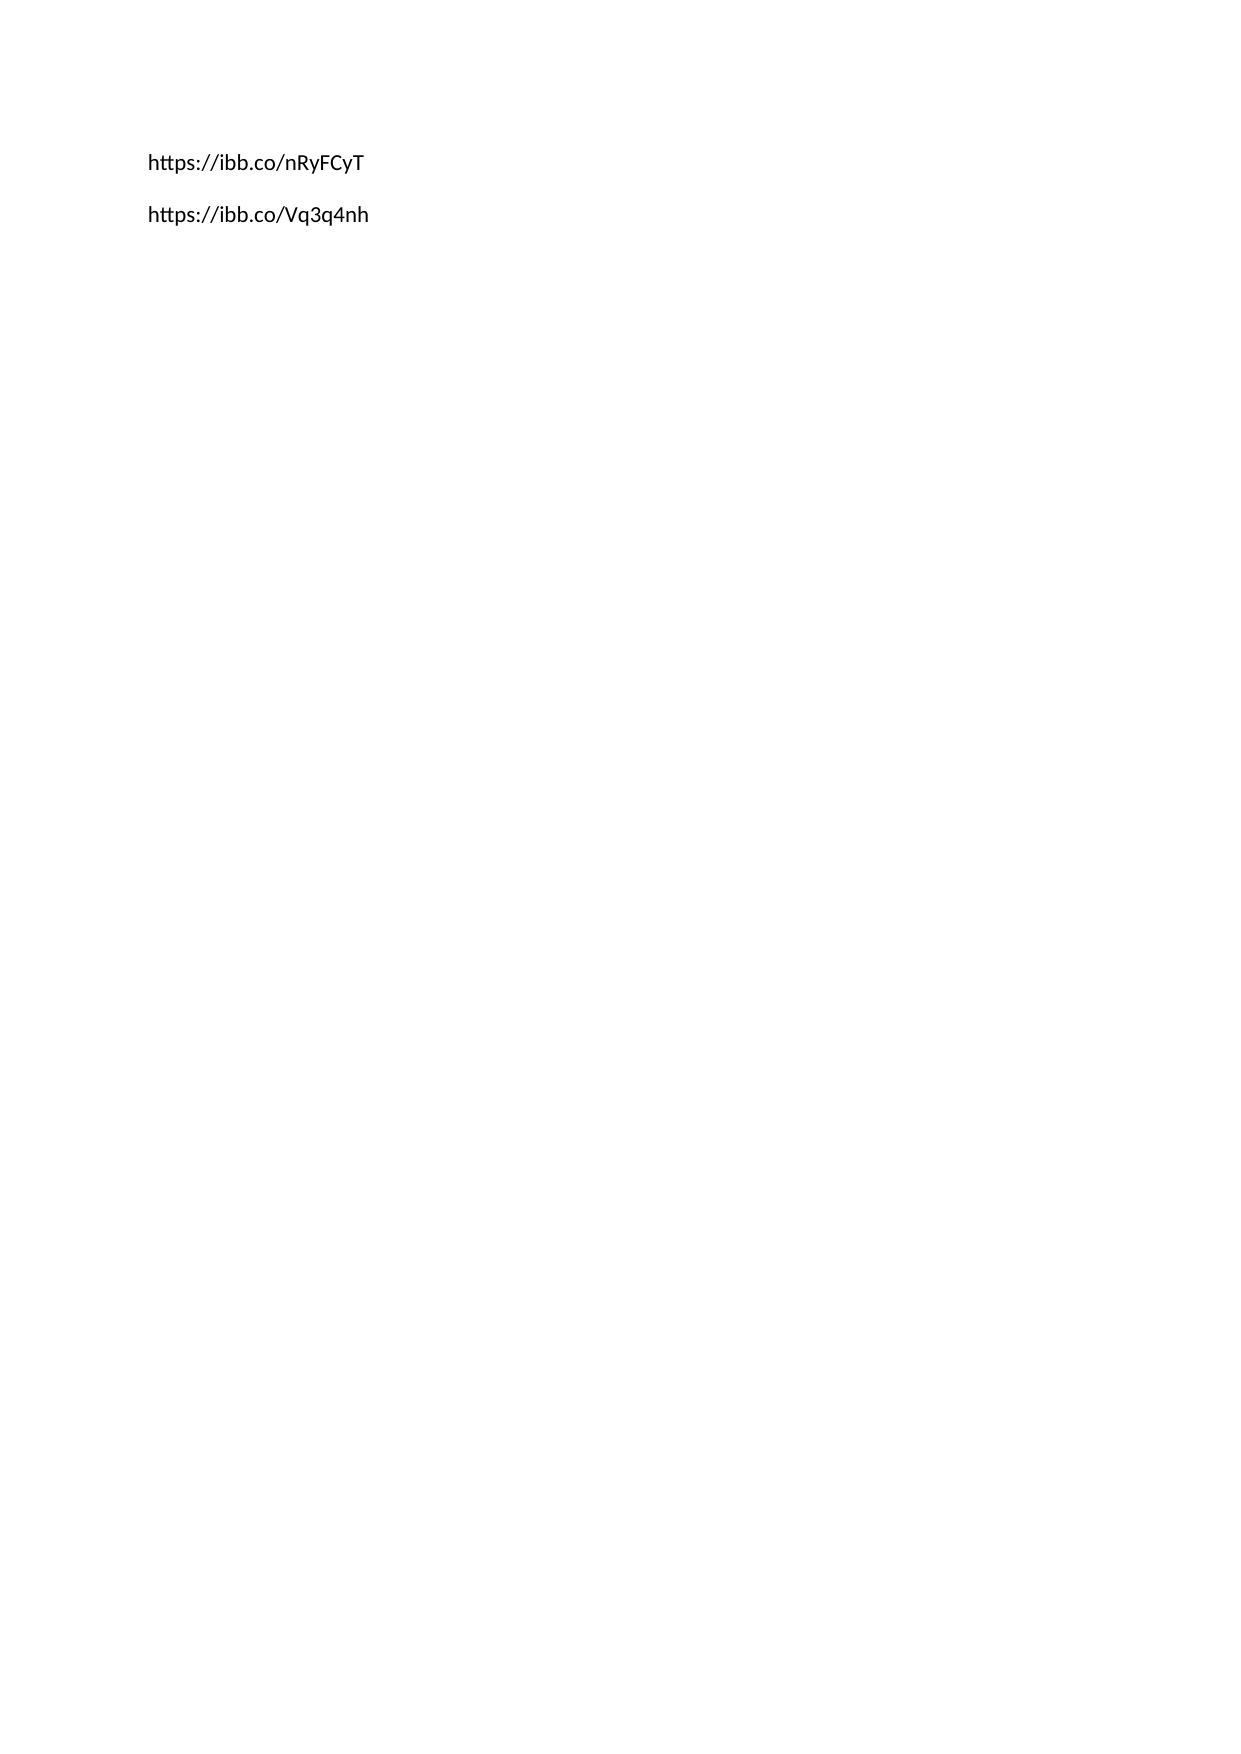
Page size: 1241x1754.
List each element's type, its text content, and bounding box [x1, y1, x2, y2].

text https://ibb.co/Vq3q4nh [148, 201, 1093, 229]
text https://ibb.co/nRyFCyT [148, 148, 1093, 176]
